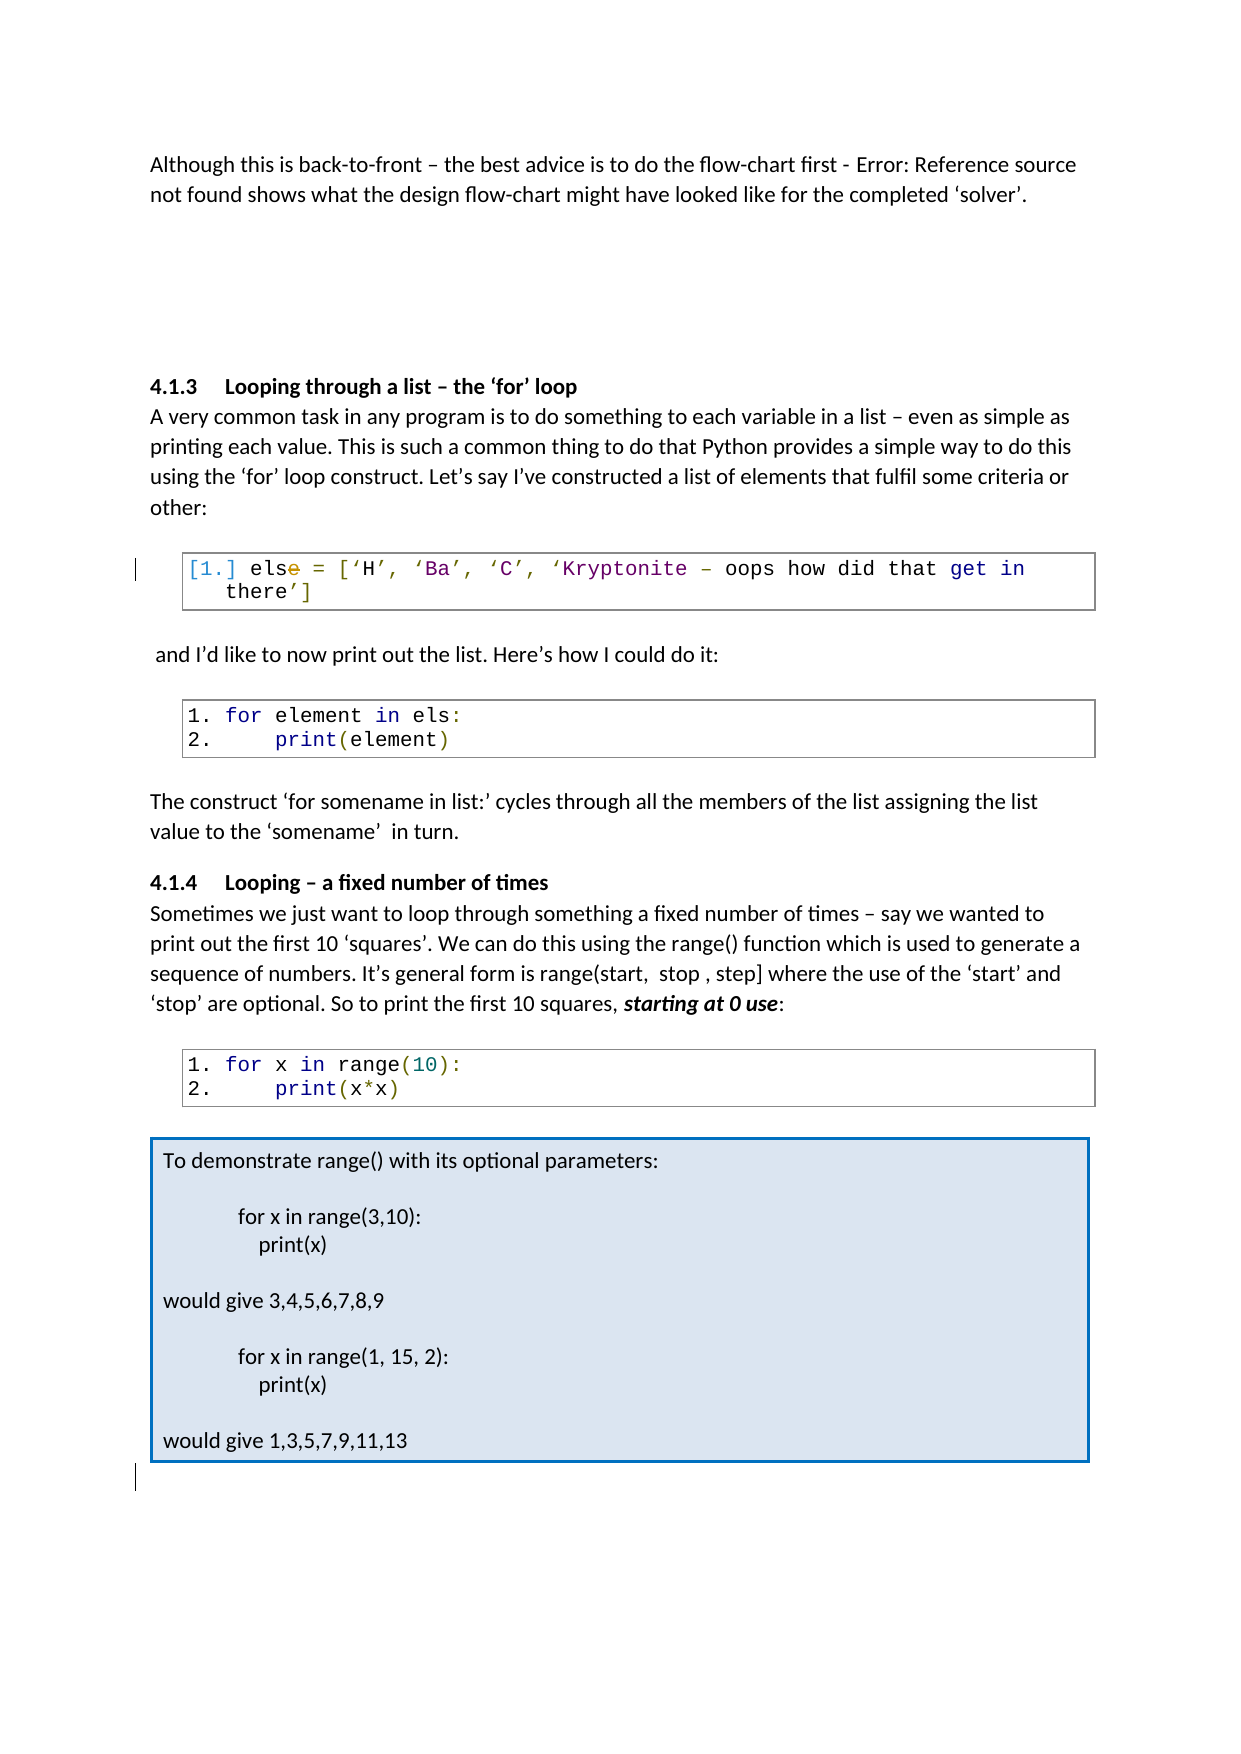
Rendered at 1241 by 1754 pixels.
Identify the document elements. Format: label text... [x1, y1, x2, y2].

text and I’d like to now print out the list. Here’s how I could do it: [150, 640, 1090, 668]
text Sometimes we just want to loop through something a fixed number of times – say we wanted to print out the first 10 ‘squares’. We can do this using the range() function which is used to generate a sequence of numbers. It’s general form is range(start, stop , step] where the use of the ‘start’ and ‘stop’ are optional. So to print the first 10 squares, starting at 0 use: [150, 899, 1090, 1017]
table_header To demonstrate range() with its optional parameters: for x in range(3,10): print(x) would give 3,4,5,6,7,8,9 for x in range(1, 15, 2): print(x) would give 1,3,5,7,9,11,13 [153, 1140, 1087, 1460]
list for x in range(10): [183, 1050, 1094, 1072]
list print(x*x) [183, 1072, 1094, 1106]
subtitle Looping – a fixed number of times [150, 868, 1090, 897]
list for element in els: [183, 701, 1094, 723]
text Although this is back-to-front – the best advice is to do the flow-chart first - Figure 13 shows what the design flow-chart might have looked like for the completed ‘solver’. [150, 150, 1090, 208]
list els = [‘H’, ‘Ba’, ‘C’, ‘Kryptonite – oops how did that get in there’] [183, 554, 1094, 609]
text A very common task in any program is to do something to each variable in a list – even as simple as printing each value. This is such a common thing to do that Python provides a simple way to do this using the ‘for’ loop construct. Let’s say I’ve constructed a list of elements that fulfil some criteria or other: [150, 402, 1090, 521]
text The construct ‘for somename in list:’ cycles through all the members of the list assigning the list value to the ‘somename’ in turn. [150, 787, 1090, 846]
list print(element) [183, 723, 1094, 757]
subtitle Looping through a list – the ‘for’ loop [150, 372, 1090, 400]
